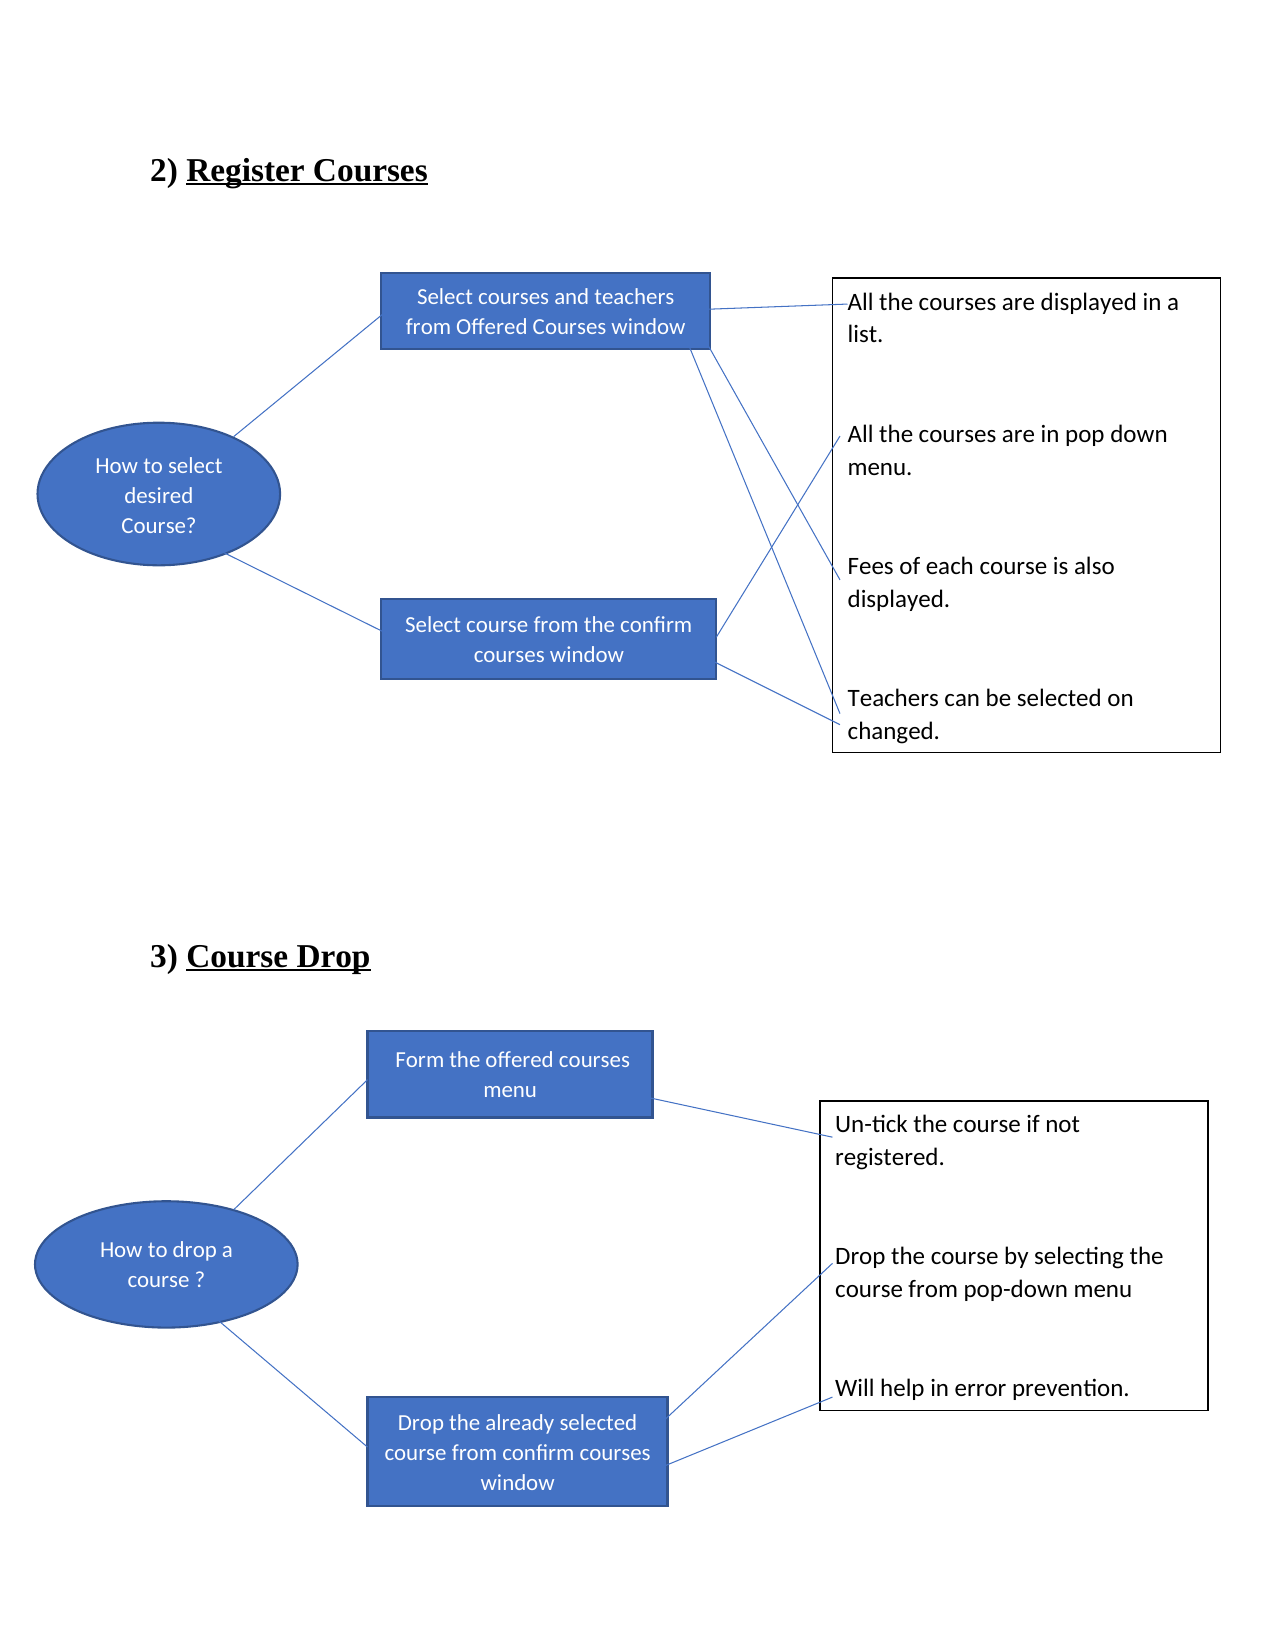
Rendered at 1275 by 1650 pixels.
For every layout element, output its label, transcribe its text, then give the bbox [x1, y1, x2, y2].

text 3) Course Drop [150, 936, 1125, 974]
text 2) Register Courses [150, 150, 1125, 188]
